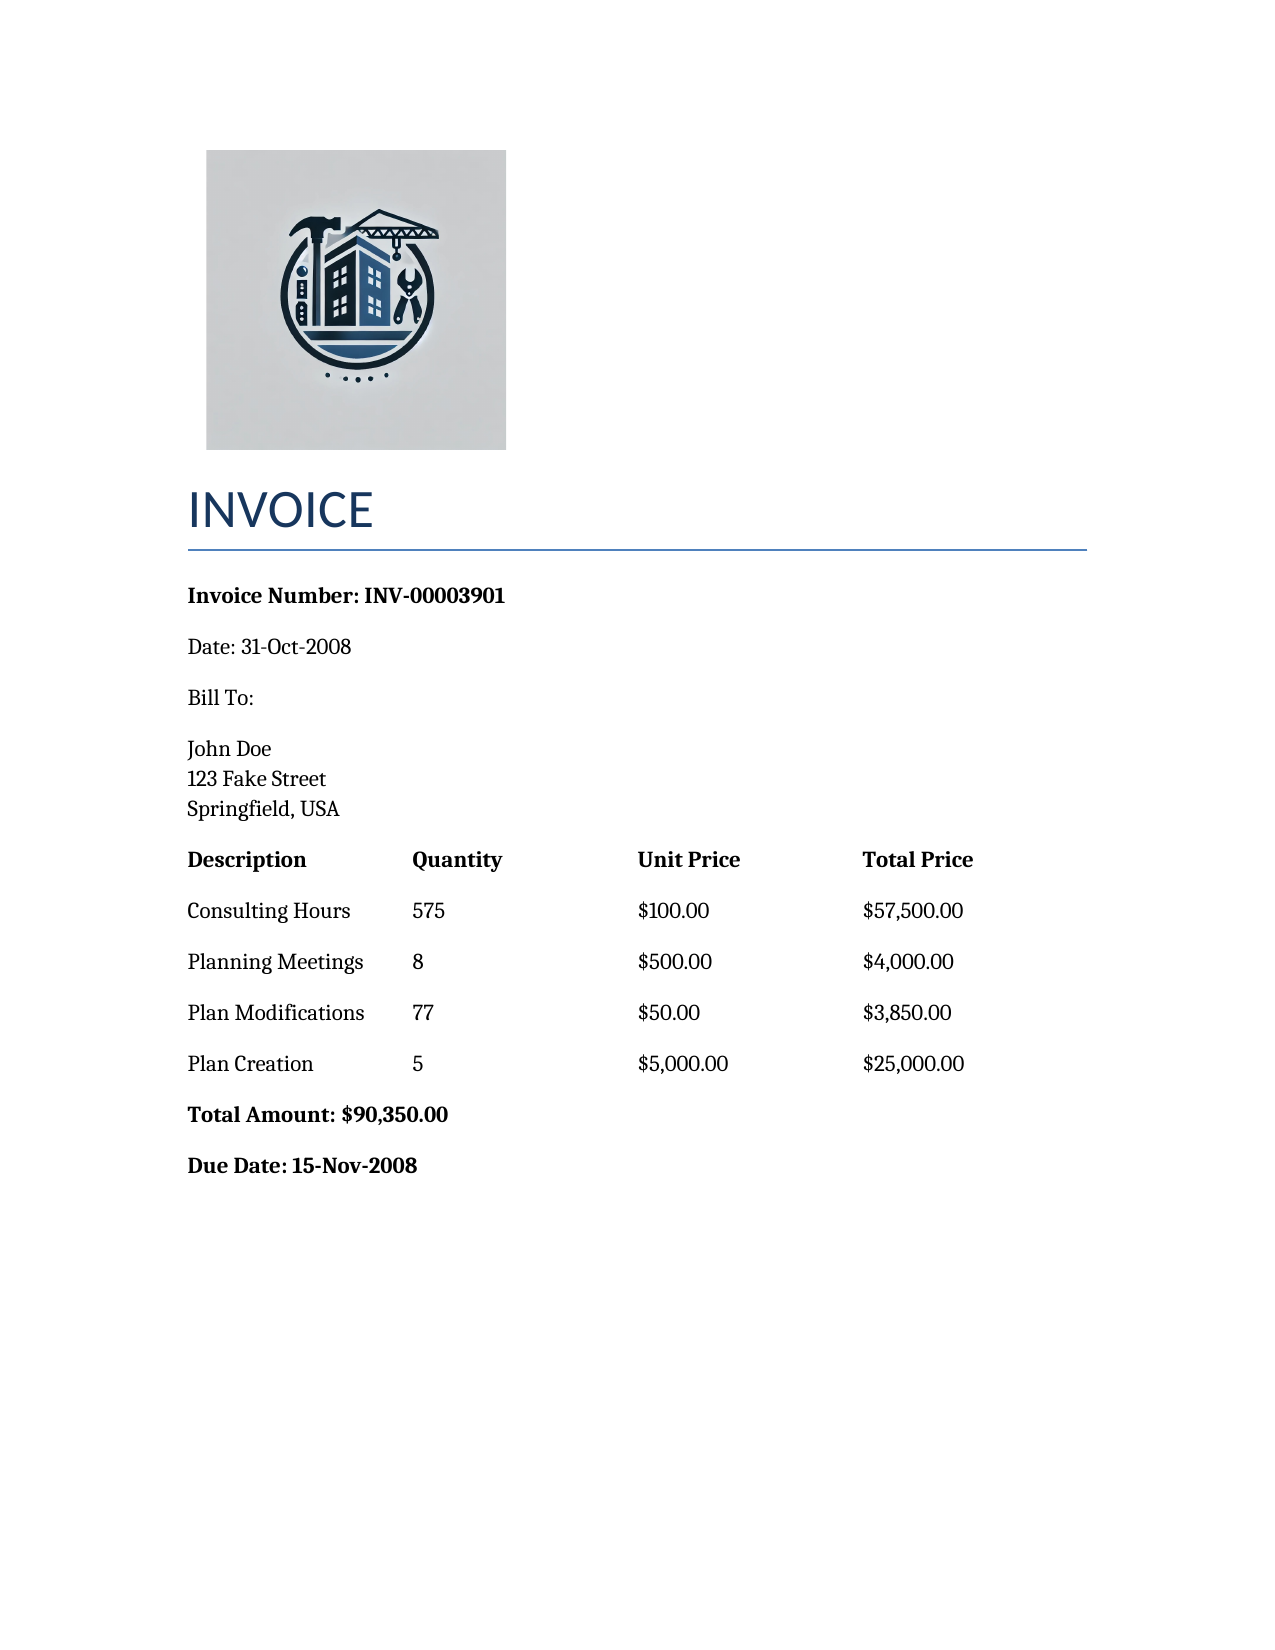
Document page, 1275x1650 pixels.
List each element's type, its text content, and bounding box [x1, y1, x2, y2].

table_cell Plan Modifications [176, 1000, 401, 1051]
table_header Unit Price [626, 847, 851, 898]
text Due Date: 15-Nov-2008 [187, 1153, 1087, 1180]
table_cell 77 [401, 1000, 626, 1051]
table_header Total Price [851, 847, 1076, 898]
table_header Description [176, 847, 401, 898]
title INVOICE [187, 475, 1087, 551]
table_cell 5 [401, 1051, 626, 1102]
table_cell $4,000.00 [851, 949, 1076, 1000]
table_header Quantity [401, 847, 626, 898]
table_cell 8 [401, 949, 626, 1000]
table_cell $5,000.00 [626, 1051, 851, 1102]
table_cell $100.00 [626, 898, 851, 949]
text Bill To: [187, 684, 1087, 711]
table_cell $57,500.00 [851, 898, 1076, 949]
table_cell Planning Meetings [176, 949, 401, 1000]
table_cell $500.00 [626, 949, 851, 1000]
picture [206, 150, 507, 450]
table_cell $25,000.00 [851, 1051, 1076, 1102]
table_cell 575 [401, 898, 626, 949]
table_cell Plan Creation [176, 1051, 401, 1102]
table_cell $3,850.00 [851, 1000, 1076, 1051]
table_cell Consulting Hours [176, 898, 401, 949]
text Invoice Number: INV-00003901 [187, 582, 1087, 609]
table_cell $50.00 [626, 1000, 851, 1051]
text Date: 31-Oct-2008 [187, 633, 1087, 660]
text Total Amount: $90,350.00 [187, 1102, 1087, 1129]
text John Doe 123 Fake Street Springfield, USA [187, 736, 1087, 822]
